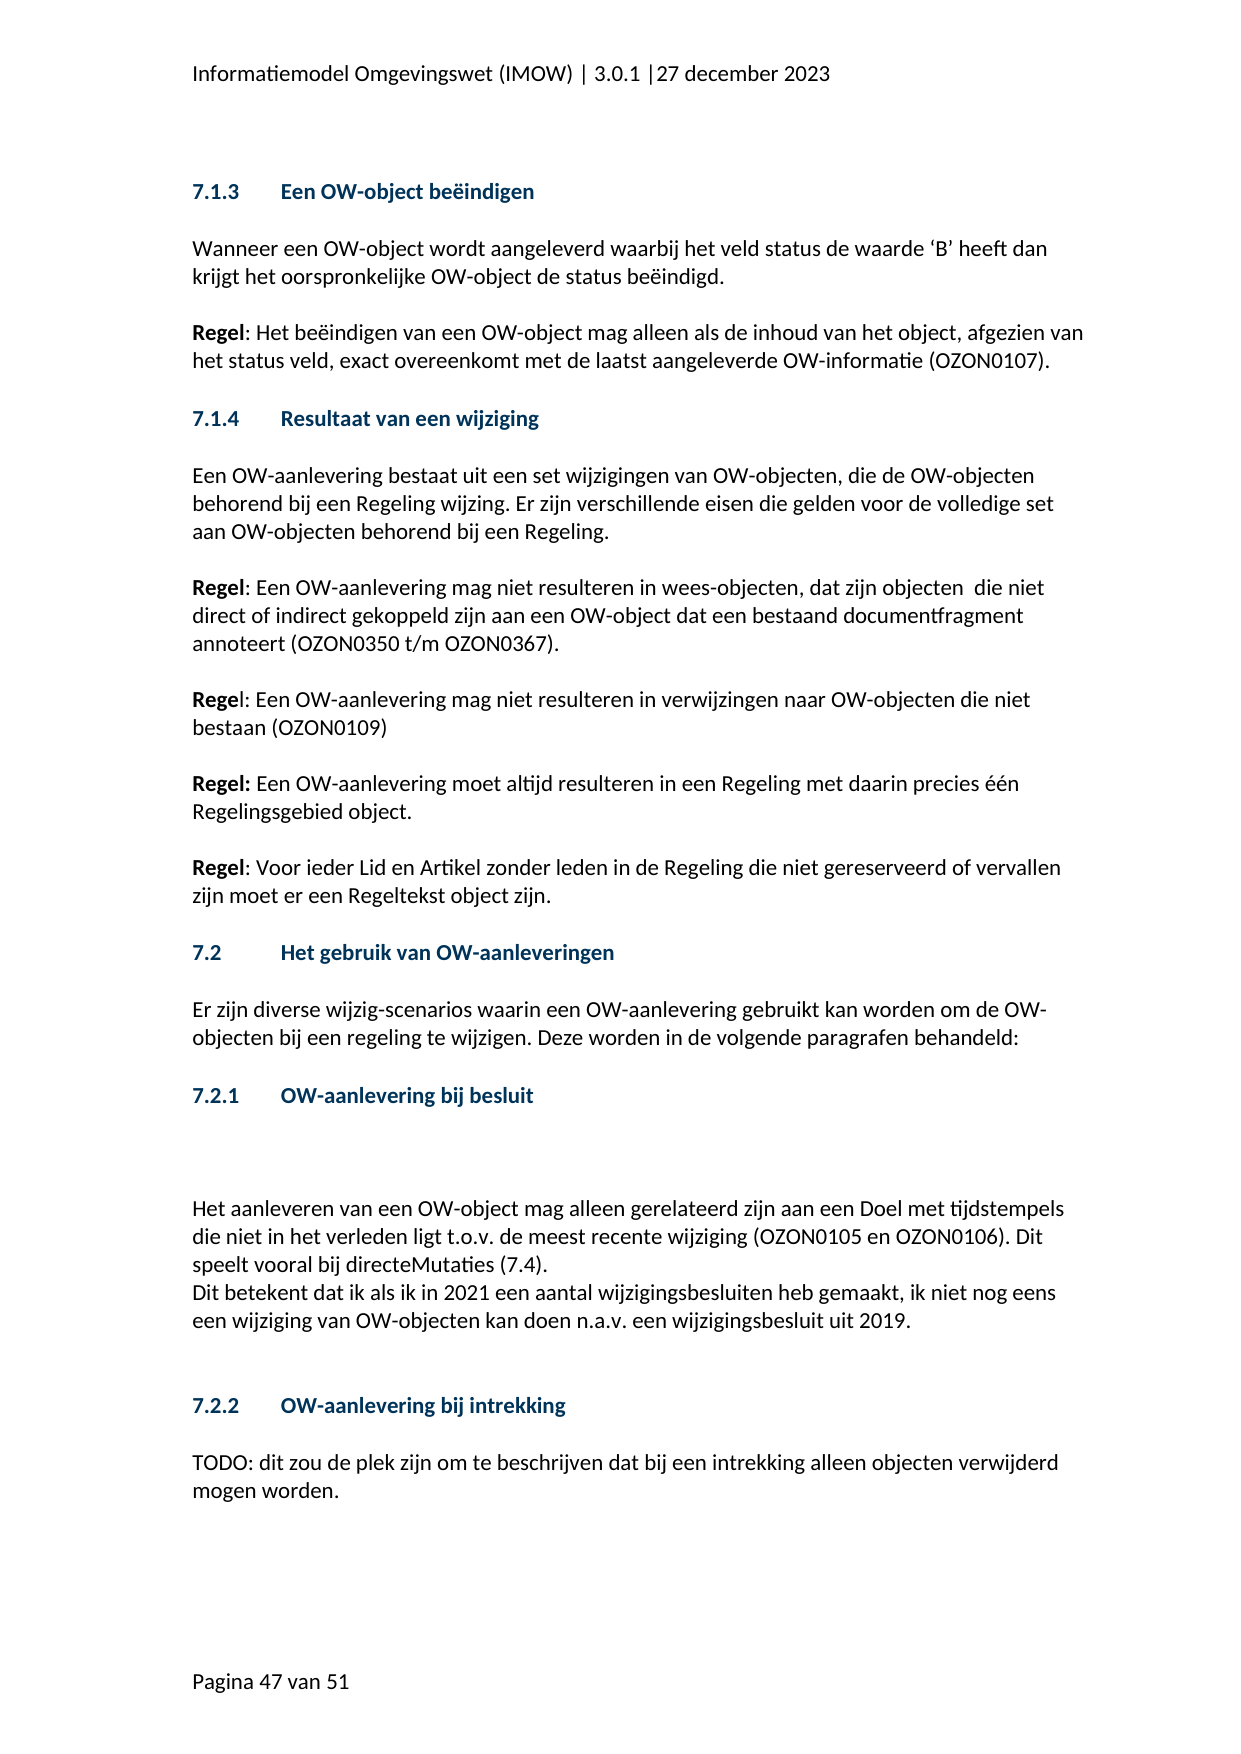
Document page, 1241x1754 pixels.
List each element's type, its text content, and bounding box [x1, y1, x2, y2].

text Dit betekent dat ik als ik in 2021 een aantal wijzigingsbesluiten heb gemaakt, ik niet nog eens een wijziging van OW-objecten kan doen n.a.v. een wijzigingsbesluit uit 2019. [192, 1278, 1092, 1334]
text Regel: Voor ieder Lid en Artikel zonder leden in de Regeling die niet gereserveerd of vervallen zijn moet er een Regeltekst object zijn. [192, 853, 1092, 909]
subtitle Het gebruik van OW-aanleveringen [192, 938, 1092, 966]
subtitle Resultaat van een wijziging [192, 404, 1092, 432]
text Er zijn diverse wijzig-scenarios waarin een OW-aanlevering gebruikt kan worden om de OW-objecten bij een regeling te wijzigen. Deze worden in de volgende paragrafen behandeld: [192, 996, 1092, 1052]
text Regel: Het beëindigen van een OW-object mag alleen als de inhoud van het object, afgezien van het status veld, exact overeenkomt met de laatst aangeleverde OW-informatie (OZON0107). [192, 318, 1092, 374]
subtitle OW-aanlevering bij intrekking [192, 1391, 1092, 1419]
text Regel: Een OW-aanlevering moet altijd resulteren in een Regeling met daarin precies één Regelingsgebied object. [192, 769, 1092, 825]
text Een OW-aanlevering bestaat uit een set wijzigingen van OW-objecten, die de OW-objecten behorend bij een Regeling wijzing. Er zijn verschillende eisen die gelden voor de volledige set aan OW-objecten behorend bij een Regeling. [192, 461, 1092, 545]
text Regel: Een OW-aanlevering mag niet resulteren in verwijzingen naar OW-objecten die niet bestaan (OZON0109) [192, 685, 1092, 741]
text Wanneer een OW-object wordt aangeleverd waarbij het veld status de waarde ‘B’ heeft dan krijgt het oorspronkelijke OW-object de status beëindigd. [192, 234, 1092, 290]
text Regel: Een OW-aanlevering mag niet resulteren in wees-objecten, dat zijn objecten die niet direct of indirect gekoppeld zijn aan een OW-object dat een bestaand documentfragment annoteert (OZON0350 t/m OZON0367). [192, 573, 1092, 657]
subtitle Een OW-object beëindigen [192, 177, 1092, 205]
text Het aanleveren van een OW-object mag alleen gerelateerd zijn aan een Doel met tijdstempels die niet in het verleden ligt t.o.v. de meest recente wijziging (OZON0105 en OZON0106). Dit speelt vooral bij directeMutaties (7.4). [192, 1194, 1092, 1278]
text TODO: dit zou de plek zijn om te beschrijven dat bij een intrekking alleen objecten verwijderd mogen worden. [192, 1448, 1092, 1504]
subtitle OW-aanlevering bij besluit [192, 1081, 1092, 1109]
